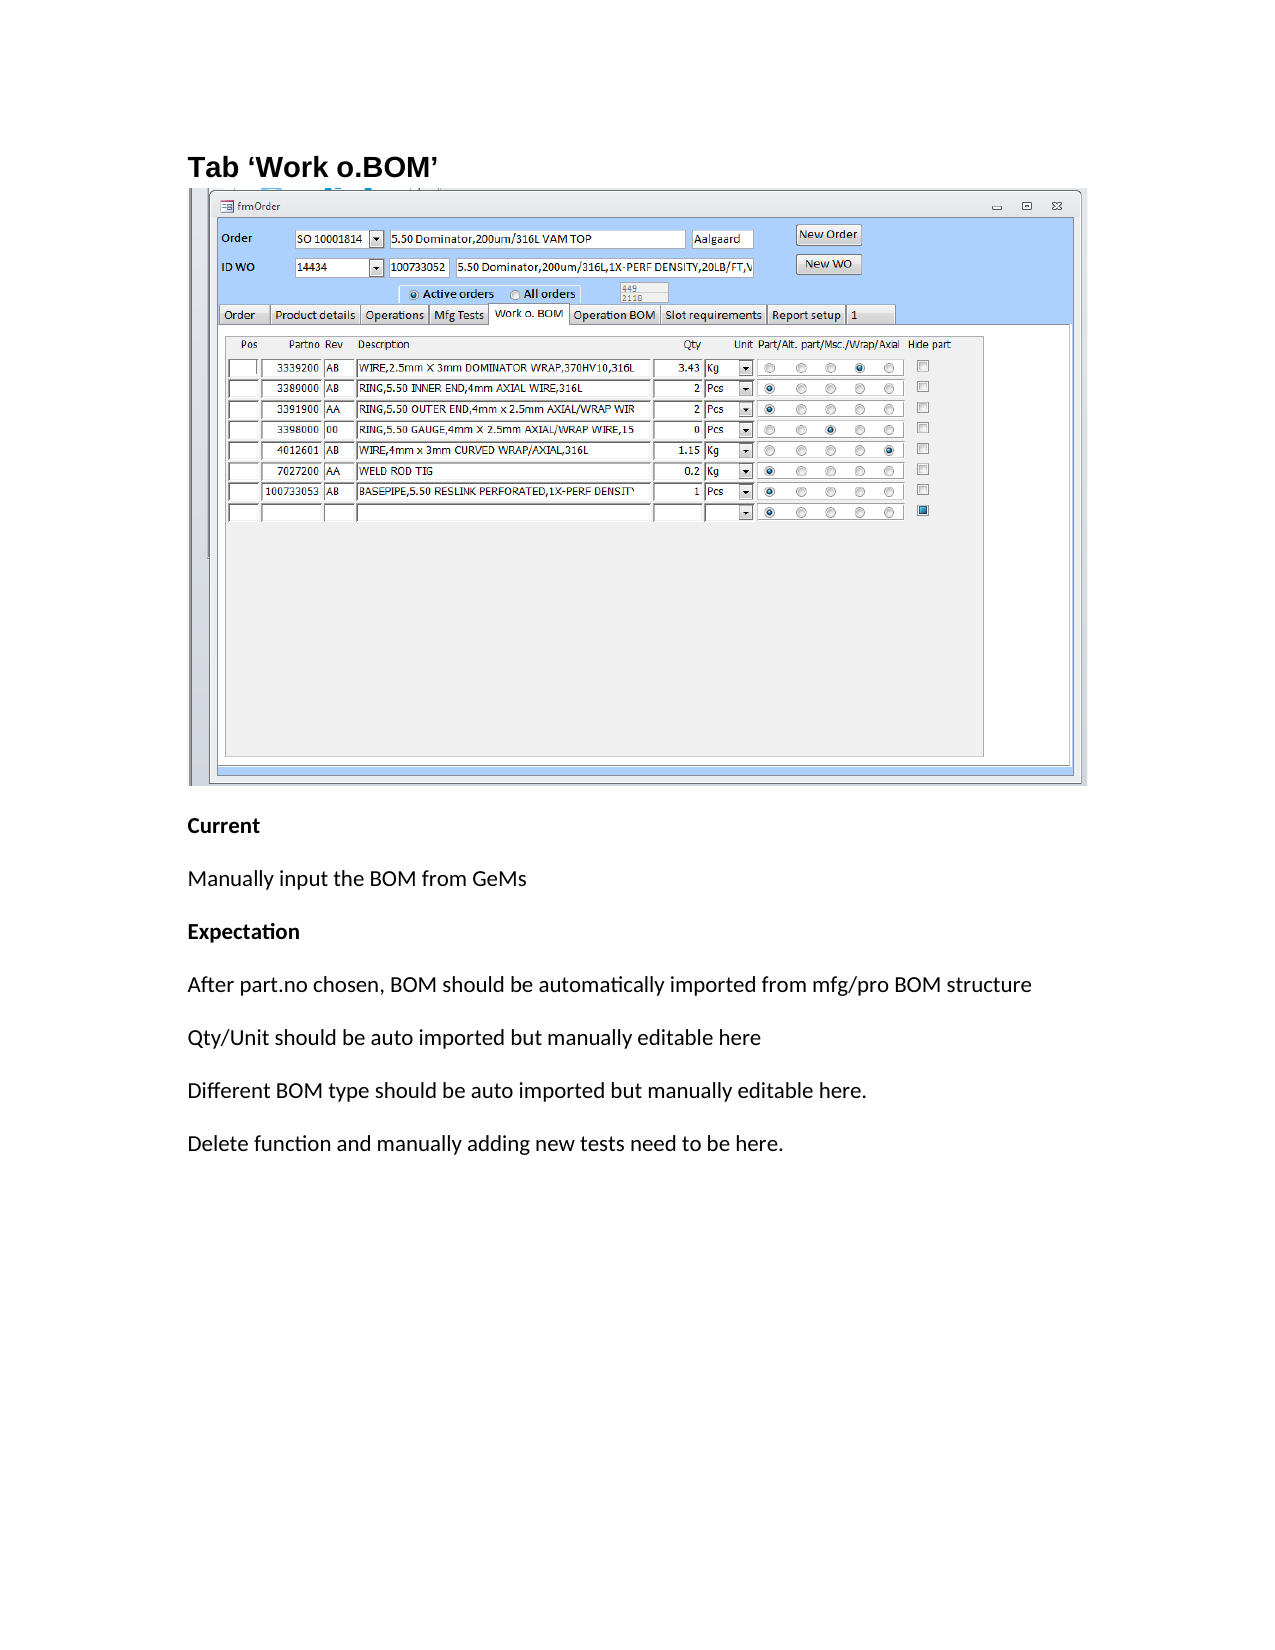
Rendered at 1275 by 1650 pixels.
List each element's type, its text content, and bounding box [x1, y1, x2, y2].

text After part.no chosen, BOM should be automatically imported from mfg/pro BOM structure [187, 970, 1087, 998]
text Different BOM type should be auto imported but manually editable here. [187, 1076, 1087, 1104]
text Qty/Unit should be auto imported but manually editable here [187, 1023, 1087, 1051]
picture [187, 188, 1088, 786]
text Delete function and manually adding new tests need to be here. [187, 1129, 1087, 1157]
text Expectation [187, 917, 1087, 945]
text Manually input the BOM from GeMs [187, 864, 1087, 892]
text Current [187, 811, 1087, 839]
subtitle Tab ‘Work o.BOM’ [187, 150, 1087, 183]
